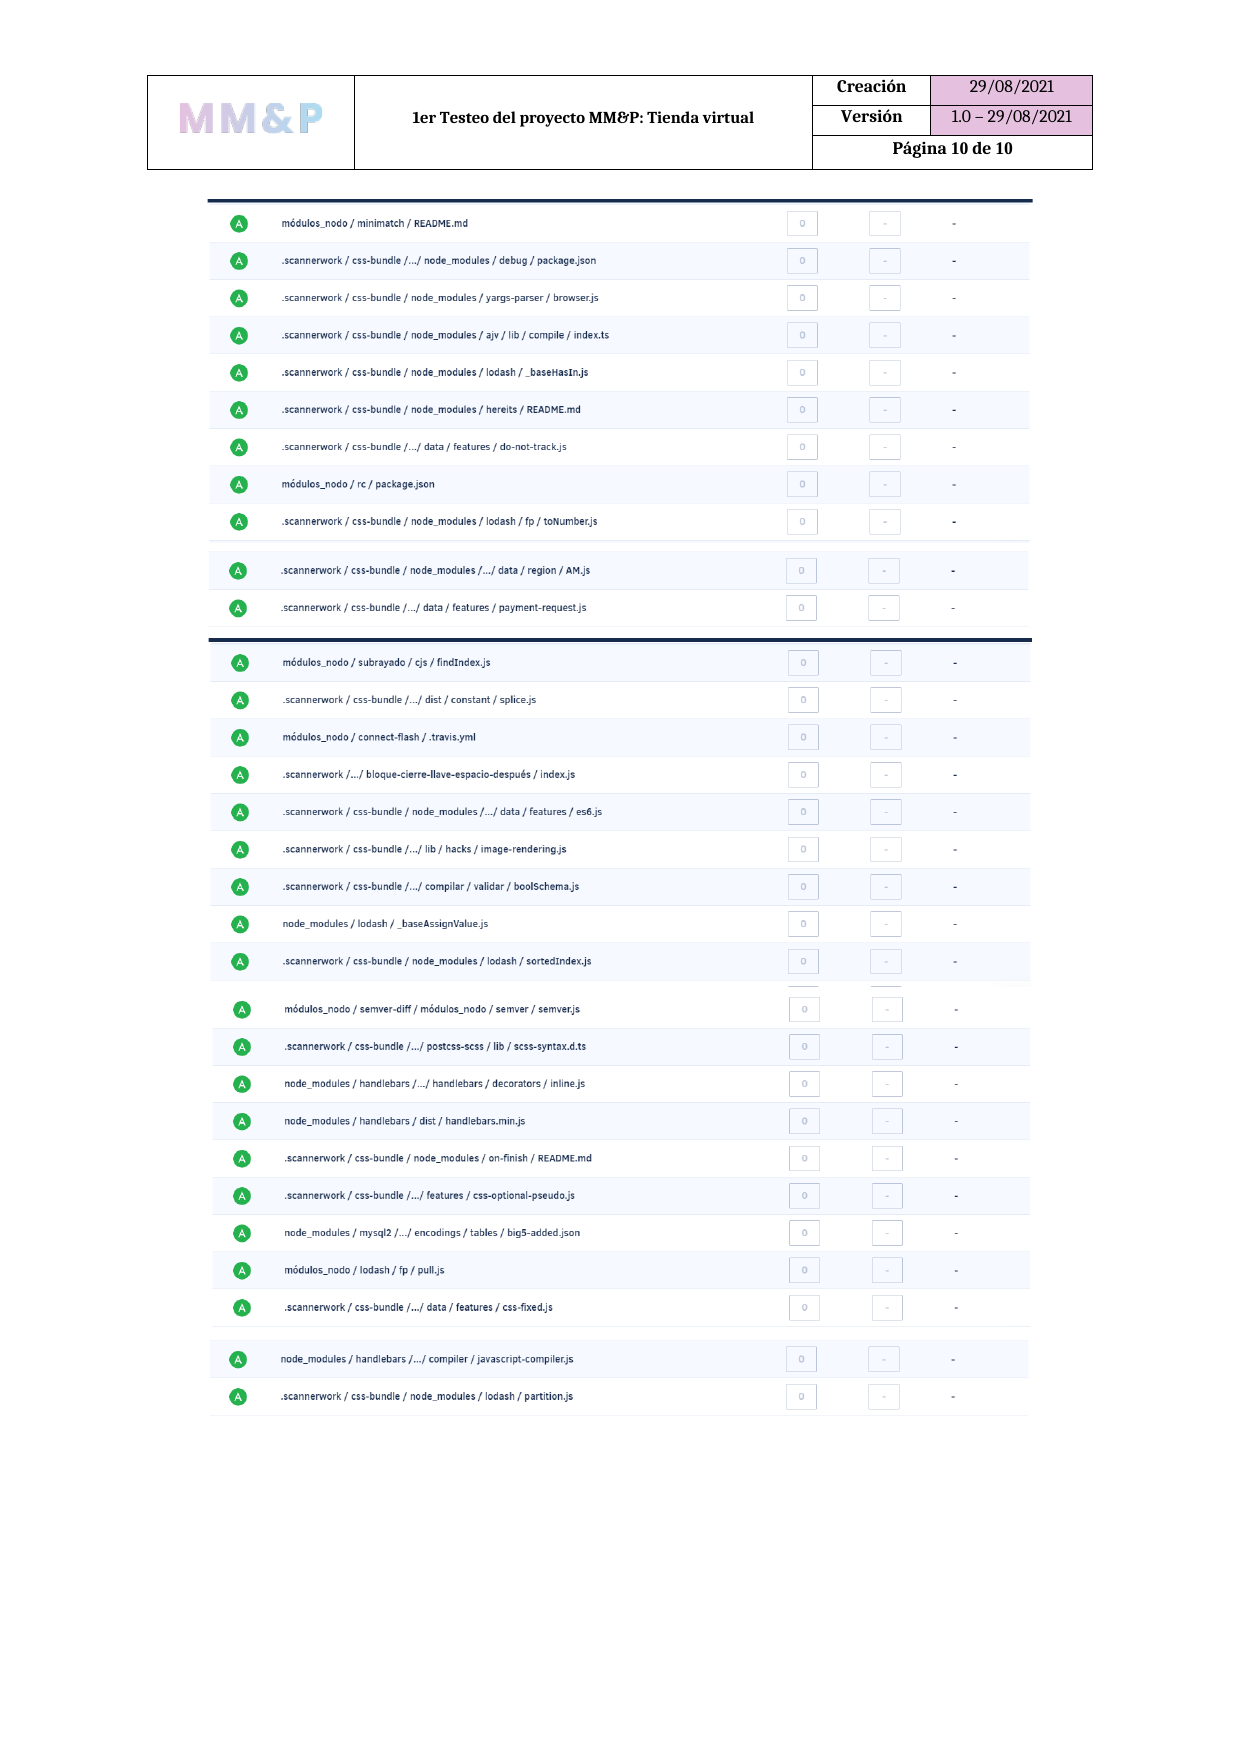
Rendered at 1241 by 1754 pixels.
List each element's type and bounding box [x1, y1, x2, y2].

picture [209, 994, 1031, 1327]
picture [208, 638, 1032, 987]
picture [208, 550, 1032, 631]
picture [179, 103, 323, 134]
picture [209, 1335, 1031, 1418]
picture [207, 199, 1033, 543]
